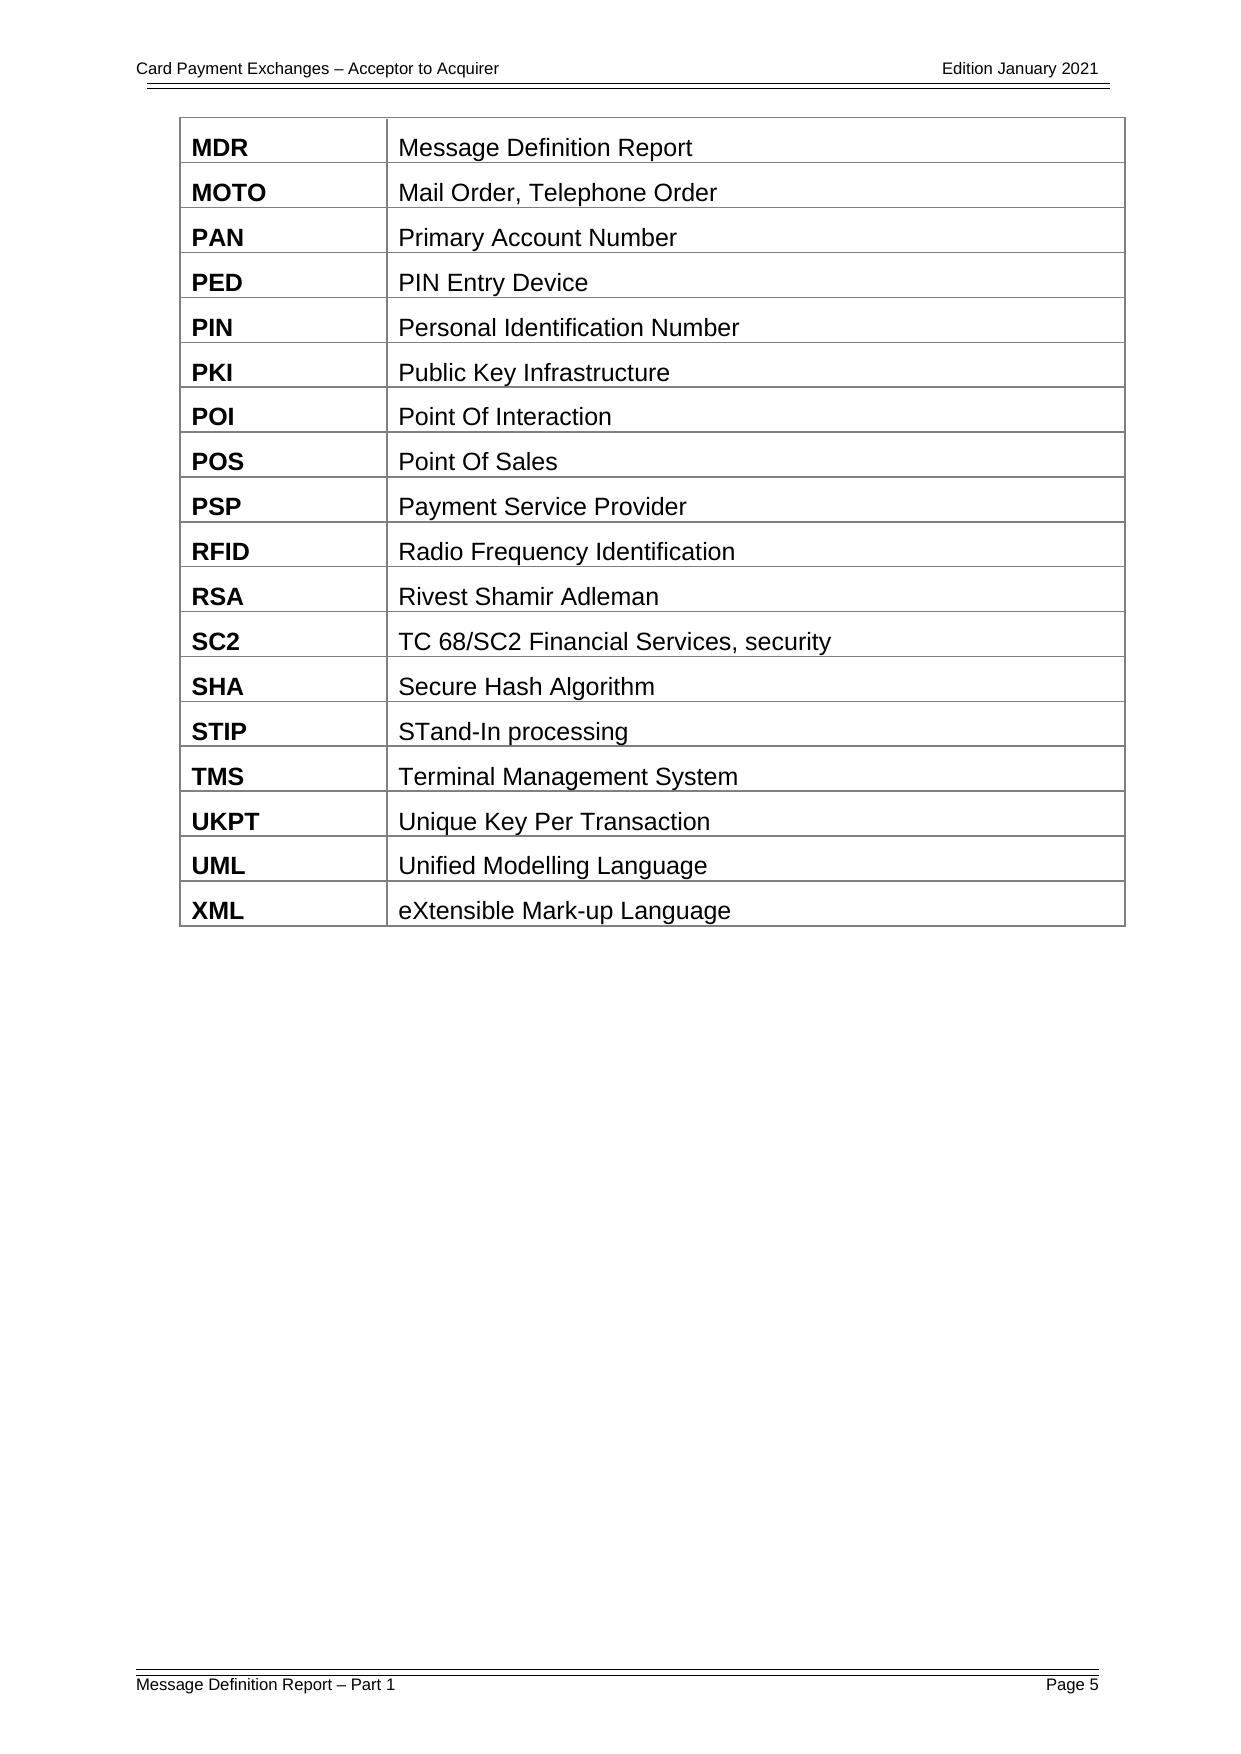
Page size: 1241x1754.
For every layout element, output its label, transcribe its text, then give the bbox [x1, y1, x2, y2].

table_cell Payment Service Provider [388, 478, 1124, 521]
table_cell STIP [181, 702, 386, 745]
table_cell SC2 [181, 612, 386, 656]
table_cell Personal Identification Number [388, 298, 1124, 341]
table_cell PAN [181, 208, 386, 252]
table_cell Secure Hash Algorithm [388, 657, 1124, 701]
table_cell POI [181, 388, 386, 431]
table_cell eXtensible Mark-up Language [388, 882, 1124, 925]
table_cell RSA [181, 567, 386, 611]
table_cell UML [181, 837, 386, 880]
table_cell TC 68/SC2 Financial Services, security [388, 612, 1124, 656]
table_cell STand-In processing [388, 702, 1124, 745]
table_cell XML [181, 882, 386, 925]
table_cell Rivest Shamir Adleman [388, 567, 1124, 611]
table_cell Primary Account Number [388, 208, 1124, 252]
table_cell RFID [181, 523, 386, 566]
table_cell Point Of Sales [388, 433, 1124, 476]
table_cell UKPT [181, 792, 386, 835]
table_cell Terminal Management System [388, 747, 1124, 790]
table_cell Public Key Infrastructure [388, 343, 1124, 386]
table_cell PED [181, 253, 386, 296]
table_cell Unique Key Per Transaction [388, 792, 1124, 835]
table_cell TMS [181, 747, 386, 790]
table_cell MOTO [181, 163, 386, 207]
table_cell Unified Modelling Language [388, 837, 1124, 880]
table_cell PIN Entry Device [388, 253, 1124, 296]
table_cell SHA [181, 657, 386, 701]
table_cell MDR [181, 118, 387, 162]
table_cell PKI [181, 343, 386, 386]
table_cell Mail Order, Telephone Order [388, 163, 1124, 207]
table_cell Radio Frequency Identification [388, 523, 1124, 566]
table_cell PIN [181, 298, 386, 341]
table_cell POS [181, 433, 386, 476]
table_cell Message Definition Report [388, 118, 1124, 162]
table_cell Point Of Interaction [388, 388, 1124, 431]
table_cell PSP [181, 478, 386, 521]
